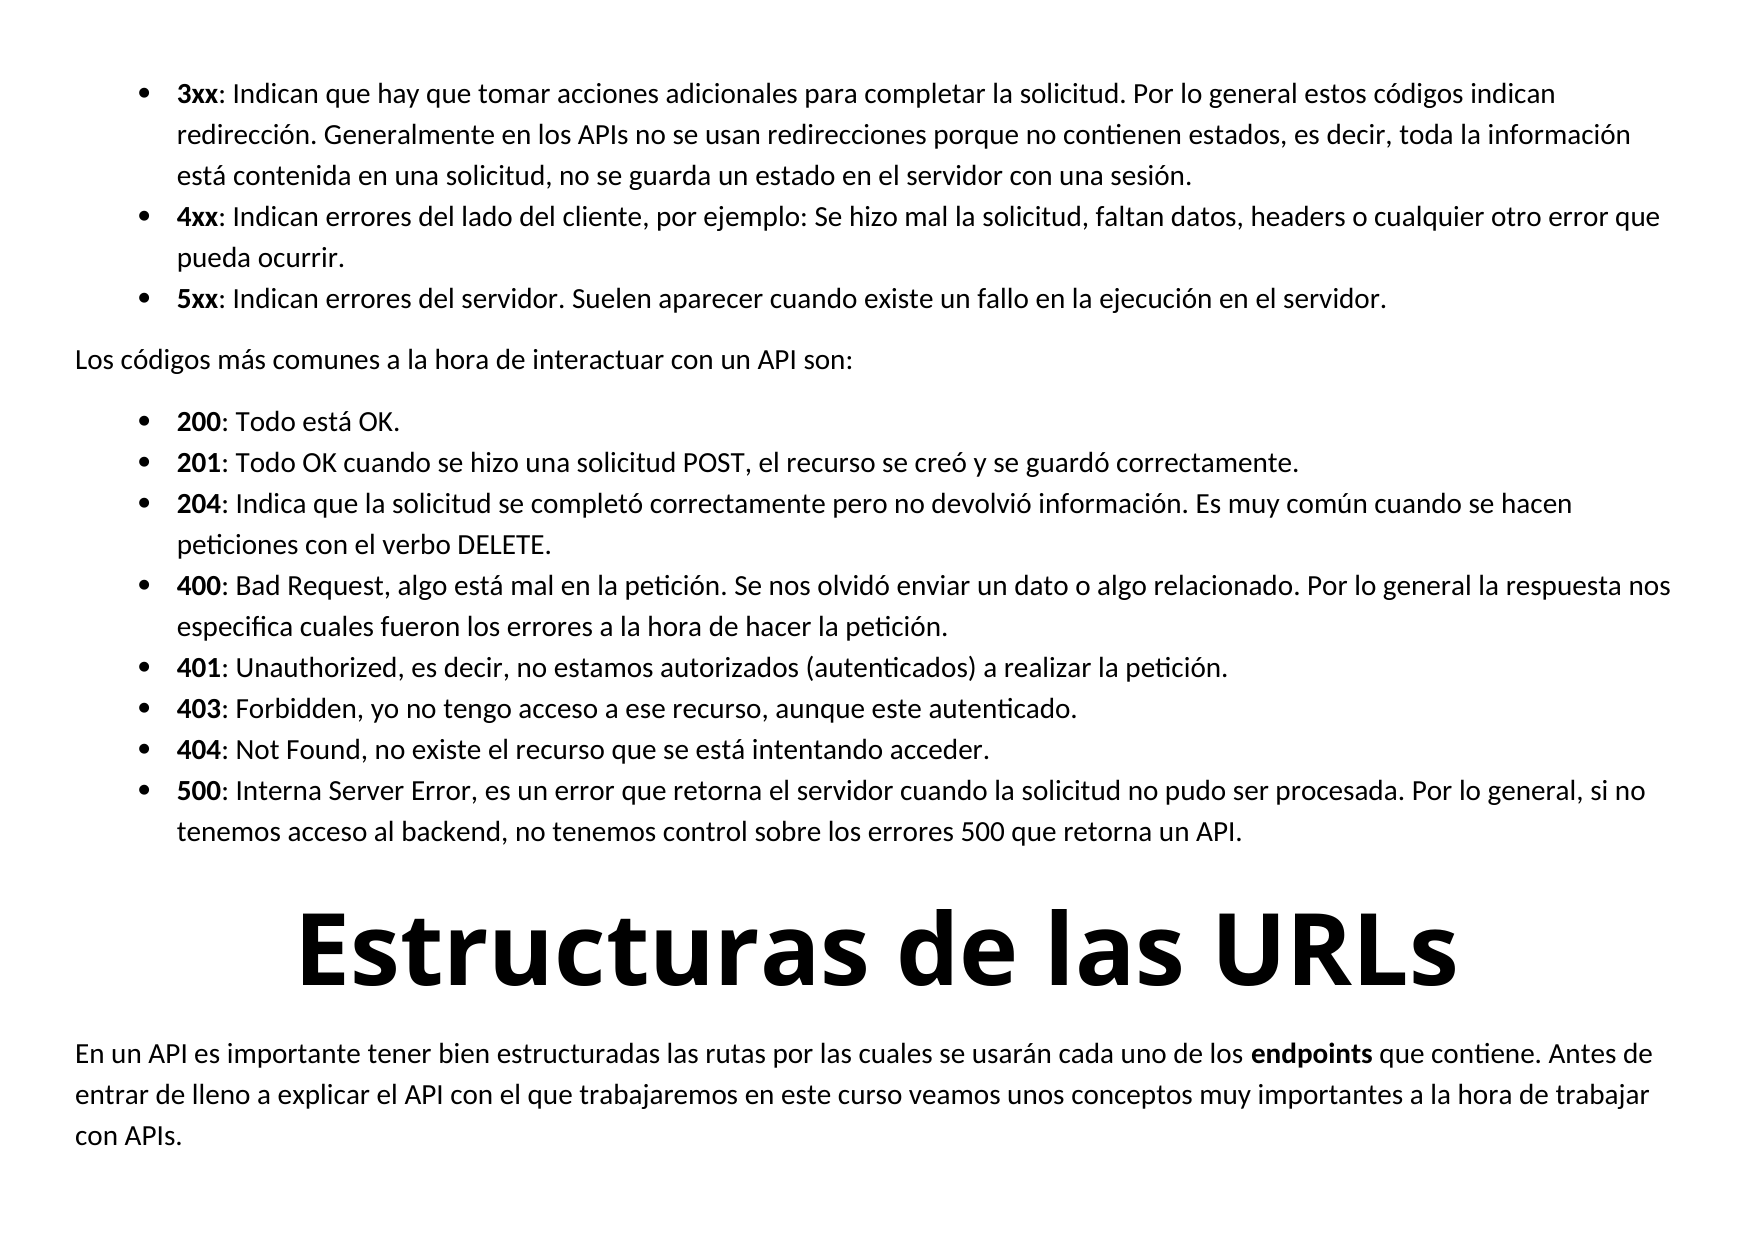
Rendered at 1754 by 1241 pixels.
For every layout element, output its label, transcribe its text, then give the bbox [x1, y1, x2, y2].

list 4xx: Indican errores del lado del cliente, por ejemplo: Se hizo mal la solicitud, faltan datos, headers o cualquier otro error que pueda ocurrir. [139, 198, 1679, 274]
text Los códigos más comunes a la hora de interactuar con un API son: [75, 341, 1679, 377]
text En un API es importante tener bien estructuradas las rutas por las cuales se usarán cada uno de los endpoints que contiene. Antes de entrar de lleno a explicar el API con el que trabajaremos en este curso veamos unos conceptos muy importantes a la hora de trabajar con APIs. [75, 1035, 1679, 1153]
subtitle Estructuras de las URLs [75, 878, 1679, 1015]
list 401: Unauthorized, es decir, no estamos autorizados (autenticados) a realizar la petición. [139, 649, 1679, 684]
list 400: Bad Request, algo está mal en la petición. Se nos olvidó enviar un dato o algo relacionado. Por lo general la respuesta nos especifica cuales fueron los errores a la hora de hacer la petición. [139, 567, 1679, 643]
list 500: Interna Server Error, es un error que retorna el servidor cuando la solicitud no pudo ser procesada. Por lo general, si no tenemos acceso al backend, no tenemos control sobre los errores 500 que retorna un API. [139, 772, 1679, 848]
list 404: Not Found, no existe el recurso que se está intentando acceder. [139, 731, 1679, 766]
list 403: Forbidden, yo no tengo acceso a ese recurso, aunque este autenticado. [139, 690, 1679, 725]
list 200: Todo está OK. [139, 403, 1679, 439]
list 3xx: Indican que hay que tomar acciones adicionales para completar la solicitud. Por lo general estos códigos indican redirección. Generalmente en los APIs no se usan redirecciones porque no contienen estados, es decir, toda la información está contenida en una solicitud, no se guarda un estado en el servidor con una sesión. [139, 75, 1679, 192]
list 201: Todo OK cuando se hizo una solicitud POST, el recurso se creó y se guardó correctamente. [139, 444, 1679, 480]
list 204: Indica que la solicitud se completó correctamente pero no devolvió información. Es muy común cuando se hacen peticiones con el verbo DELETE. [139, 485, 1679, 562]
list 5xx: Indican errores del servidor. Suelen aparecer cuando existe un fallo en la ejecución en el servidor. [139, 280, 1679, 315]
